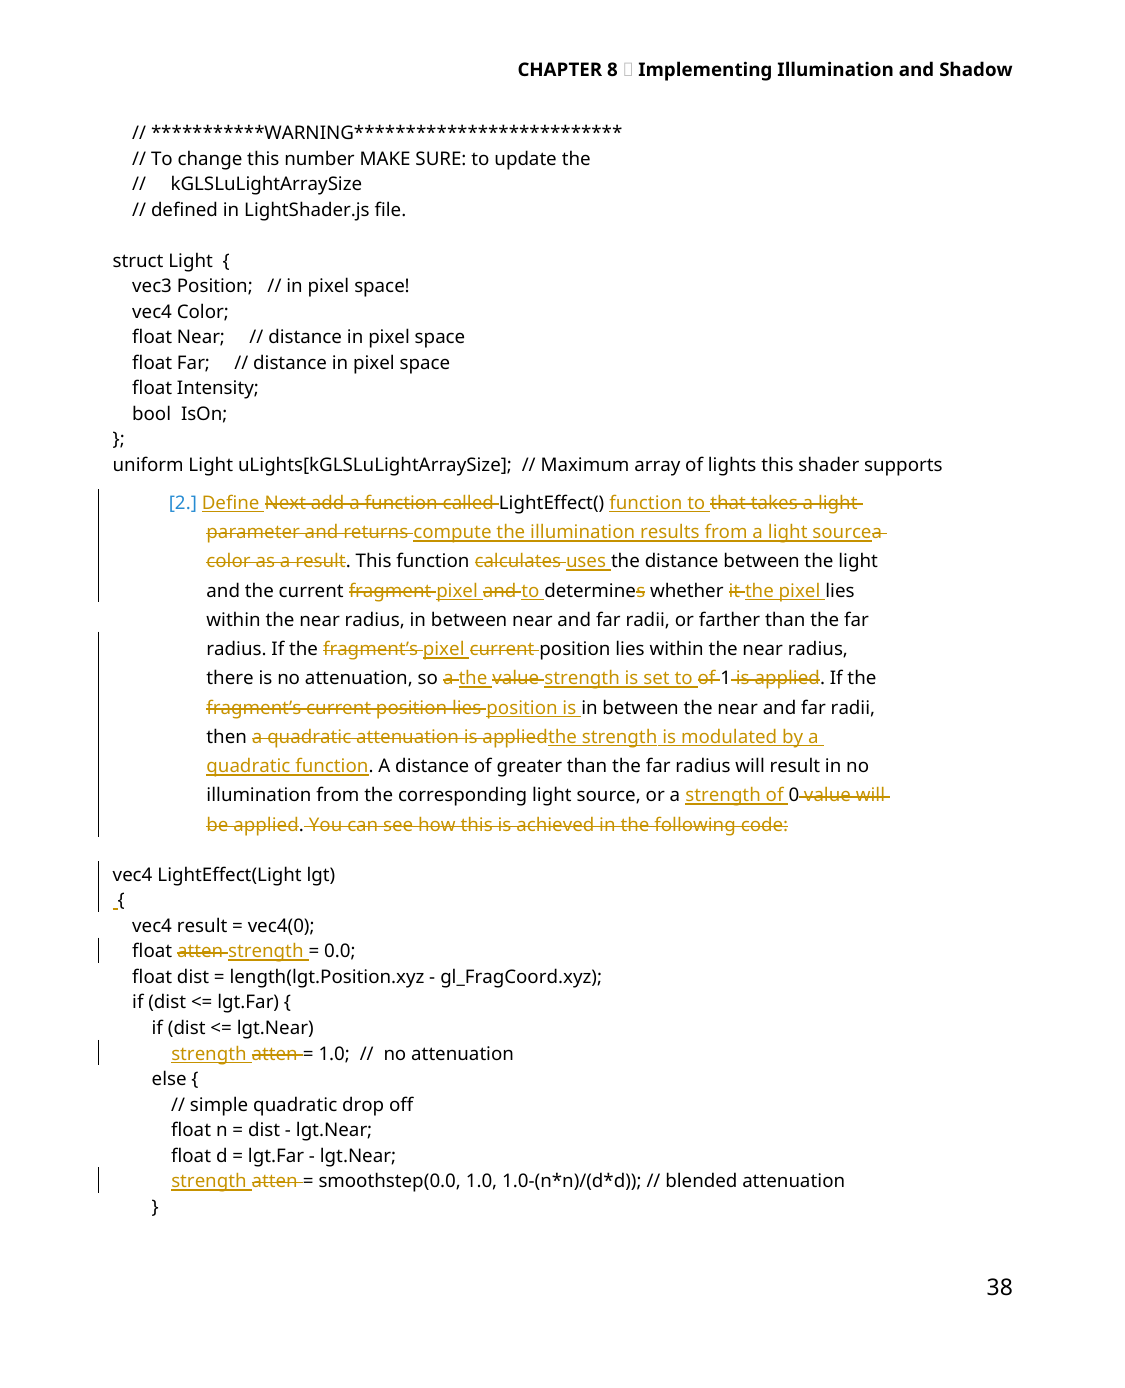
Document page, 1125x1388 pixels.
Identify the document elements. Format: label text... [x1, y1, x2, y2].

text // defined in LightShader.js file. [112, 196, 1012, 221]
text vec4 Color; [112, 298, 1012, 323]
text float n = dist - lgt.Near; [112, 1116, 1012, 1142]
text // simple quadratic drop off [112, 1091, 1012, 1116]
text uniform Light uLights[kGLSLuLightArraySize]; // Maximum array of lights this shader supports [112, 451, 1012, 477]
text }; [112, 426, 1012, 451]
text } [112, 1193, 1012, 1218]
text if (dist <= lgt.Far) { [112, 989, 1012, 1014]
text = 1.0; // no attenuation [112, 1040, 1012, 1065]
text // ***********WARNING************************** [112, 119, 1012, 145]
text bool IsOn; [112, 400, 1012, 426]
text float = 0.0; [112, 938, 1012, 963]
text { [112, 887, 1012, 912]
text if (dist <= lgt.Near) [112, 1014, 1012, 1040]
text else { [112, 1065, 1012, 1091]
text // kGLSLuLightArraySize [112, 170, 1012, 196]
text vec3 Position; // in pixel space! [112, 272, 1012, 298]
text float dist = length(lgt.Position.xyz - gl_FragCoord.xyz); [112, 963, 1012, 989]
text struct Light { [112, 247, 1012, 272]
list LightEffect() . This function the distance between the light and the current determine whether lies within the near radius, in between near and far radii, or farther than the far radius. If the position lies within the near radius, there is no attenuation, so 1. If the in between the near and far radii, then . A distance of greater than the far radius will result in no illumination from the corresponding light source, or a 0. [169, 489, 892, 837]
text float Near; // distance in pixel space [112, 323, 1012, 349]
text float Intensity; [112, 374, 1012, 400]
text // To change this number MAKE SURE: to update the [112, 145, 1012, 170]
text = smoothstep(0.0, 1.0, 1.0-(n*n)/(d*d)); // blended attenuation [112, 1167, 1012, 1193]
text vec4 LightEffect(Light lgt) [112, 861, 1012, 887]
text float d = lgt.Far - lgt.Near; [112, 1142, 1012, 1167]
text vec4 result = vec4(0); [112, 912, 1012, 938]
text float Far; // distance in pixel space [112, 349, 1012, 374]
